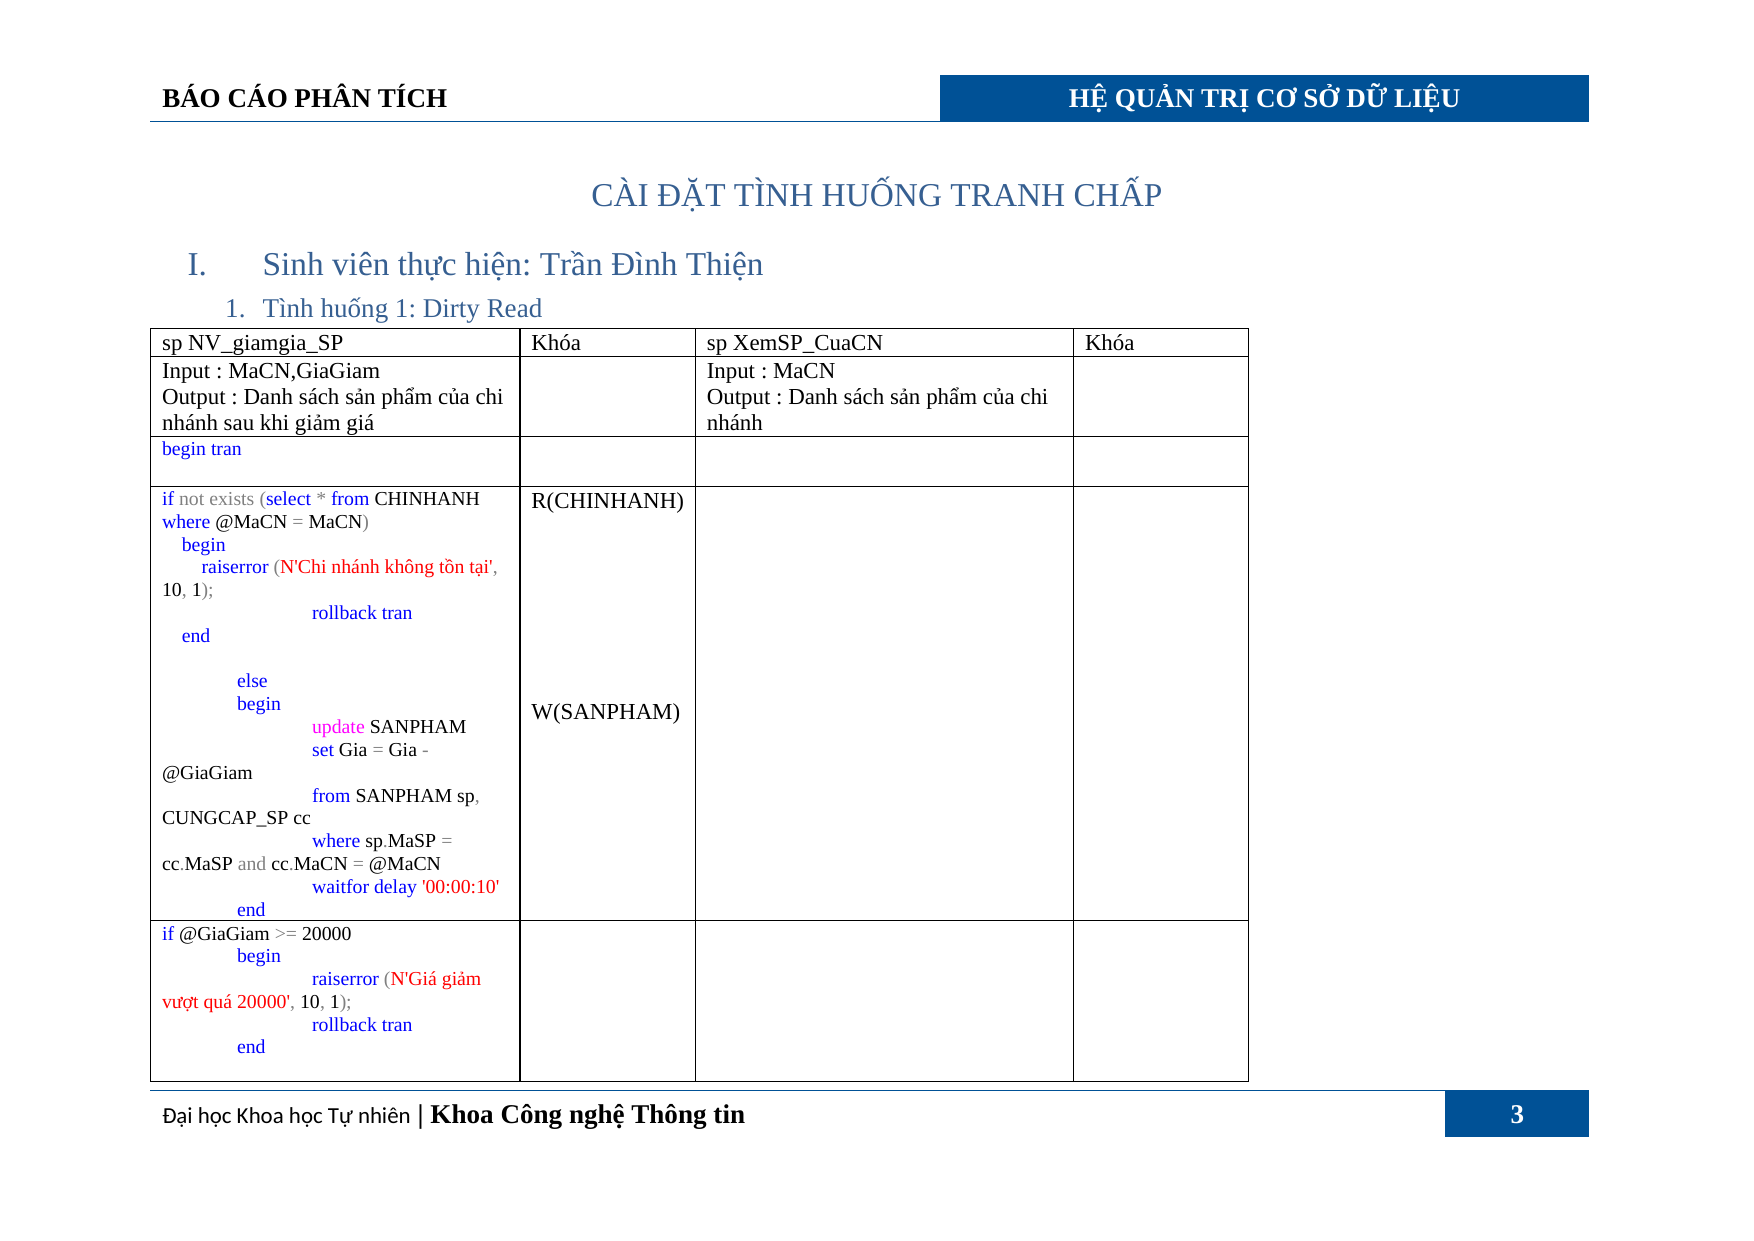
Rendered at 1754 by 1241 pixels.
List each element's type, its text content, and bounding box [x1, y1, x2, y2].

table_cell [696, 487, 1073, 920]
table_cell [1074, 921, 1248, 1081]
table_cell [1074, 487, 1248, 920]
table_cell [521, 921, 695, 1081]
table_cell begin tran [151, 437, 519, 486]
subtitle Tình huống 1: Dirty Read [225, 292, 1604, 324]
table_cell [1074, 357, 1248, 436]
table_cell [696, 921, 1073, 1081]
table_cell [151, 921, 519, 1081]
table_cell [1074, 437, 1248, 486]
table_cell Input : MaCN Output : Danh sách sản phẩm của chi nhánh [696, 357, 1073, 436]
table_header Khóa [521, 329, 695, 356]
table_header sp NV_giamgia_SP [151, 329, 519, 356]
subtitle CÀI ĐẶT TÌNH HUỐNG TRANH CHẤP [150, 175, 1604, 213]
table_cell [696, 437, 1073, 486]
table_cell if not exists (select * from CHINHANH where @MaCN = MaCN) begin raiserror (N'Chi nhánh không tồn tại', 10, 1); rollback tran end else begin update SANPHAM set Gia = Gia - @GiaGiam from SANPHAM sp, CUNGCAP_SP cc where sp.MaSP = cc.MaSP and cc.MaCN = @MaCN waitfor delay '00:00:10' end [151, 487, 519, 920]
table_cell R(CHINHANH) W(SANPHAM) [521, 487, 695, 920]
table_cell [521, 437, 695, 486]
table_cell Input : MaCN,GiaGiam Output : Danh sách sản phẩm của chi nhánh sau khi giảm giá [151, 357, 519, 436]
table_header Khóa [1074, 329, 1248, 356]
table_cell [521, 357, 695, 436]
subtitle Sinh viên thực hiện: Trần Đình Thiện [187, 244, 1604, 283]
table_header sp XemSP_CuaCN [696, 329, 1073, 356]
